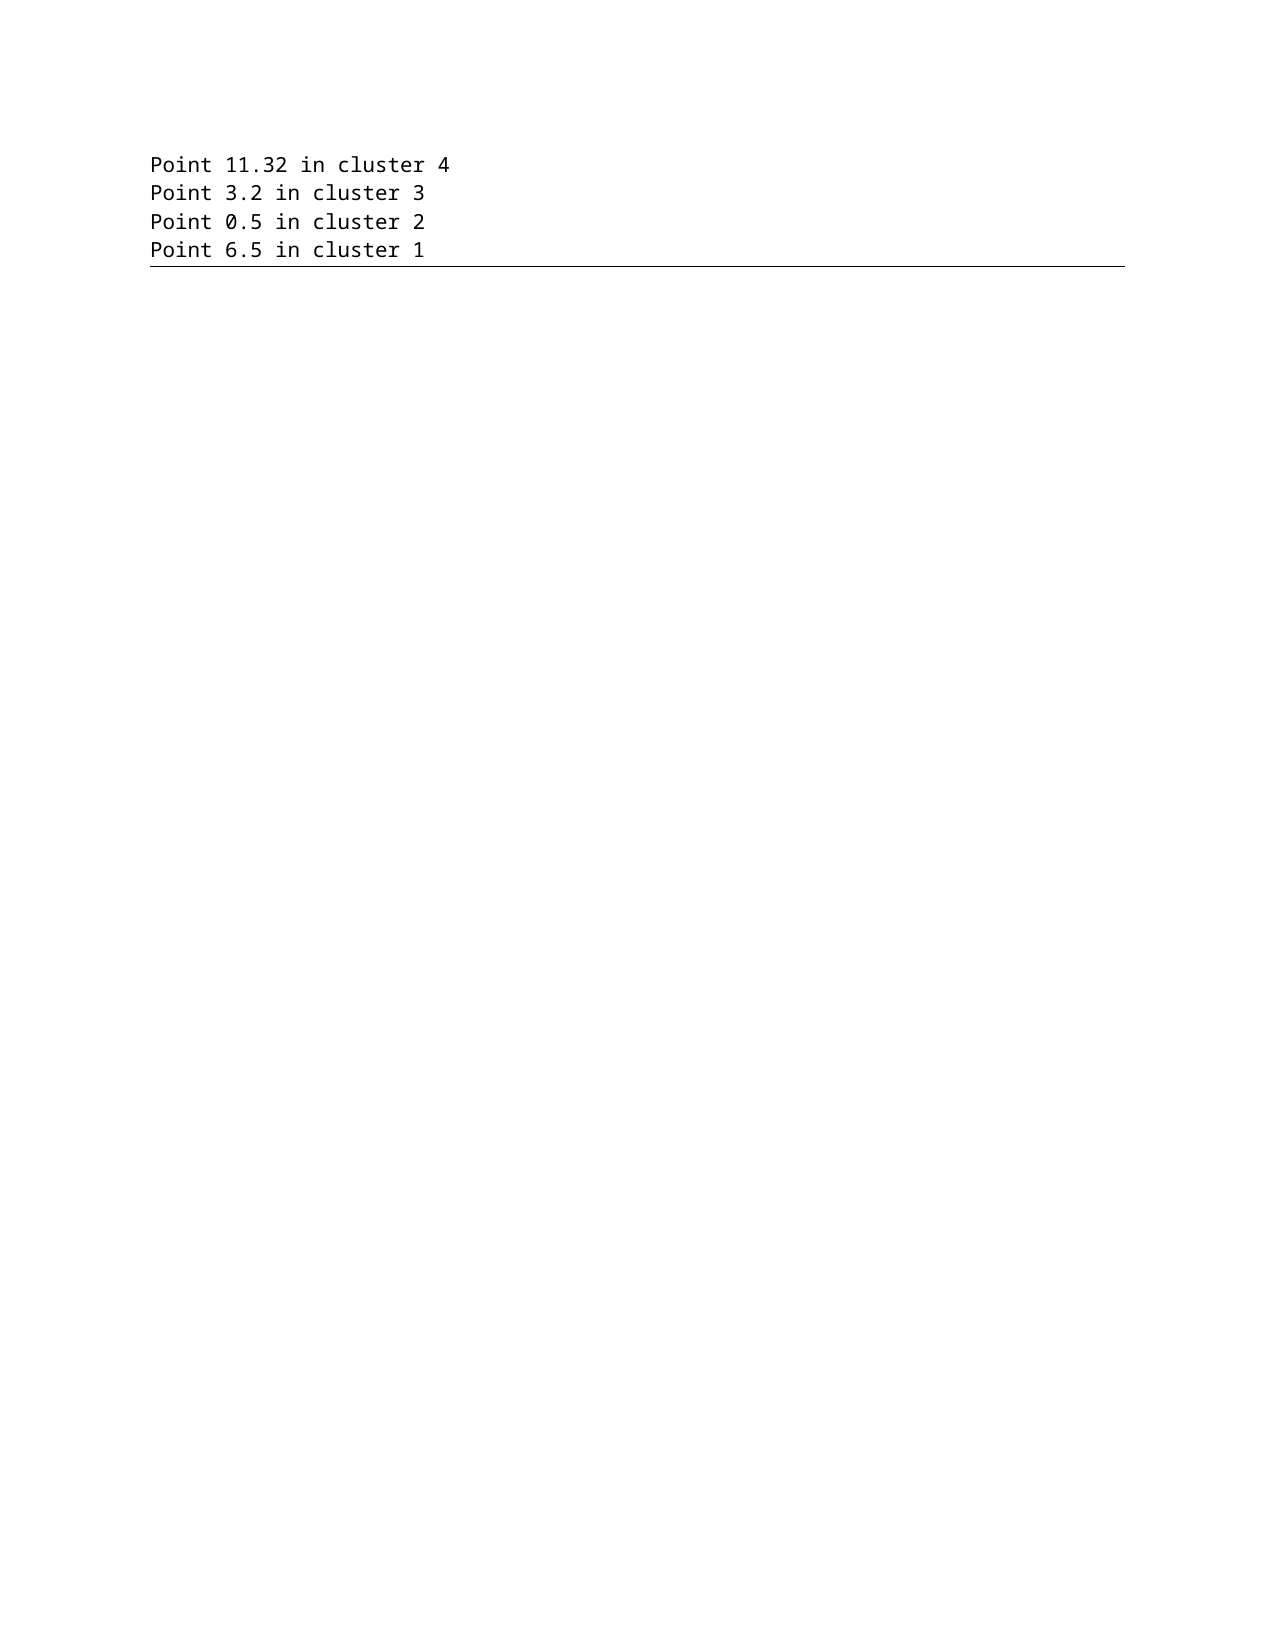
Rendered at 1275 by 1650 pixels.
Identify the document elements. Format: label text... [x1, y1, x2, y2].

text Point 0.5 in cluster 2 [150, 207, 1125, 235]
text Point 11.32 in cluster 4 [150, 150, 1125, 178]
text Point 6.5 in cluster 1 [150, 235, 1125, 266]
text Point 3.2 in cluster 3 [150, 178, 1125, 207]
